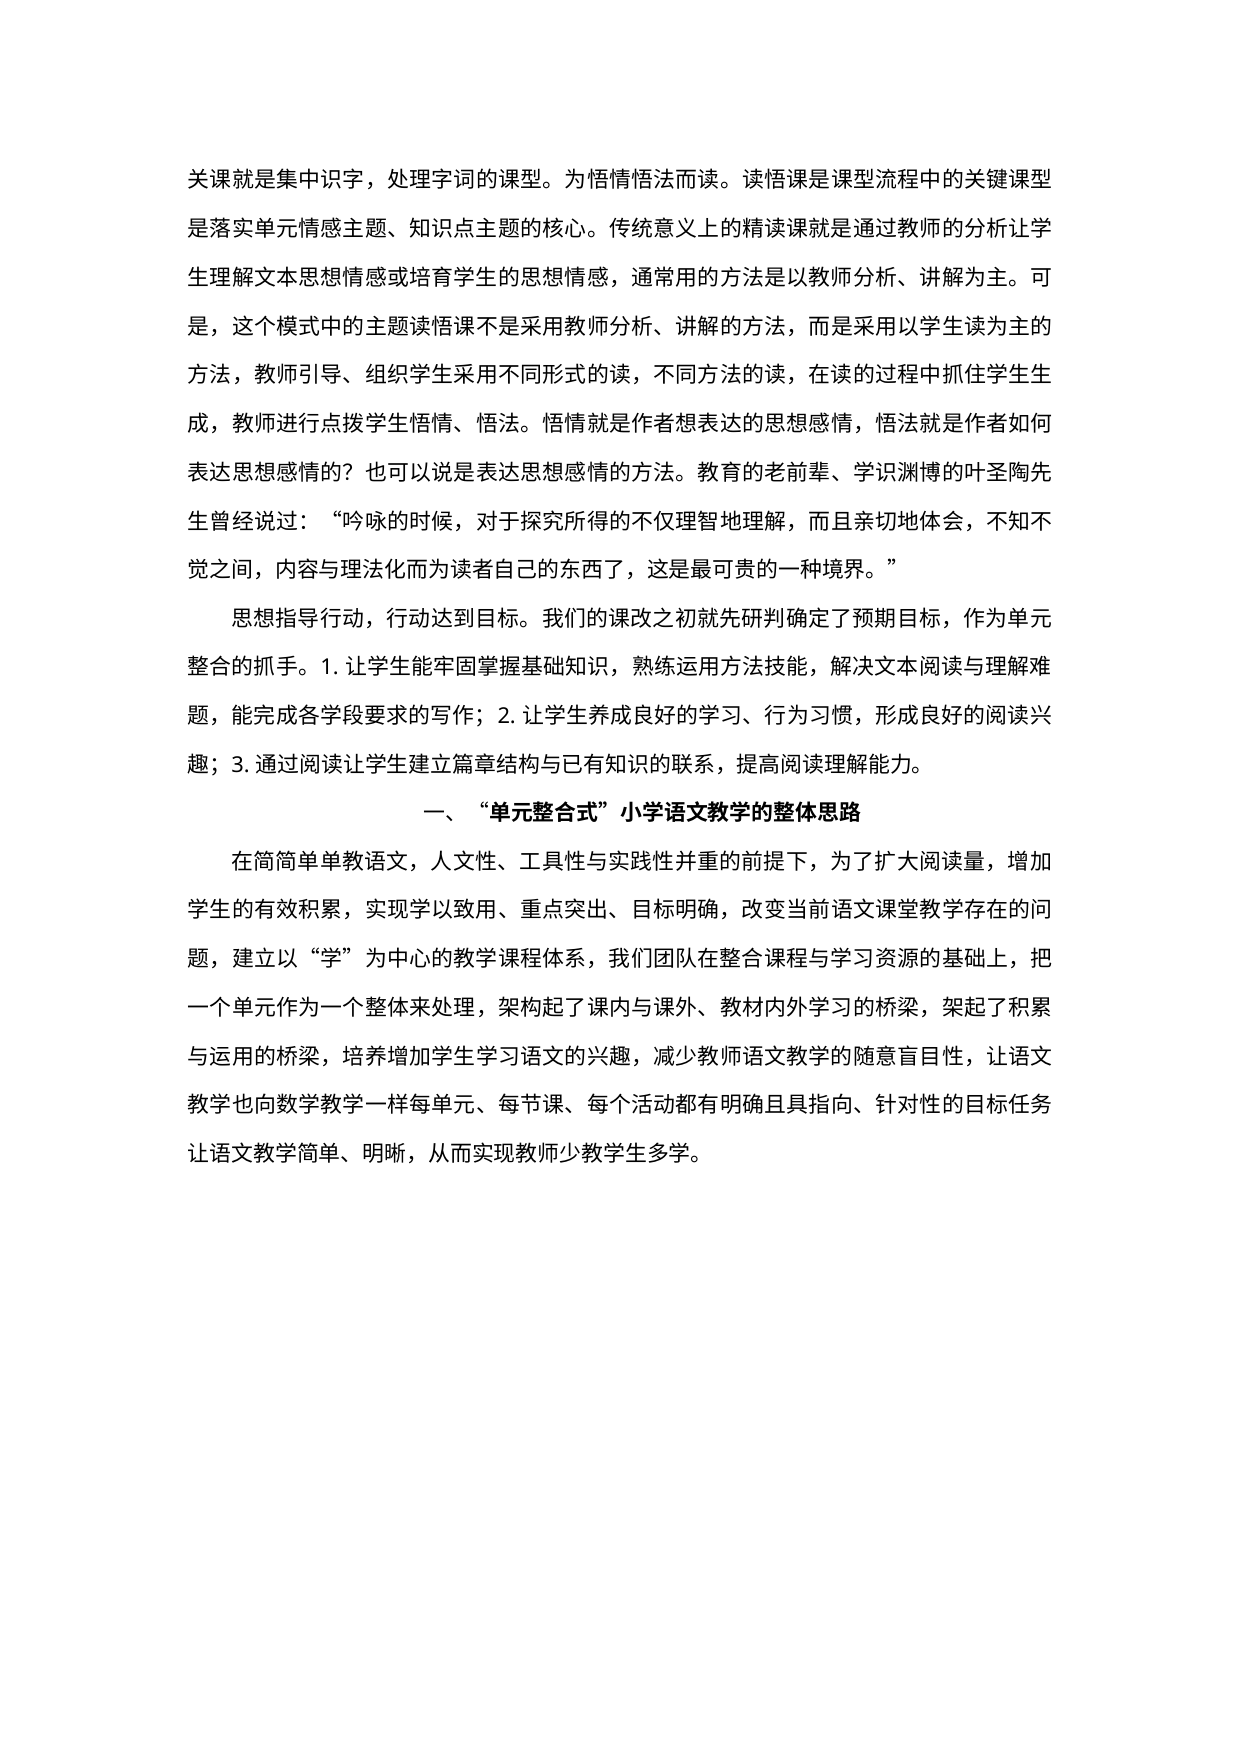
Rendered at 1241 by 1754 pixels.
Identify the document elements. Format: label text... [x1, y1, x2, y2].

text 在简简单单教语文，人文性、工具性与实践性并重的前提下，为了扩大阅读量，增加学生的有效积累，实现学以致用、重点突出、目标明确，改变当前语文课堂教学存在的问题，建立以“学”为中心的教学课程体系，我们团队在整合课程与学习资源的基础上，把一个单元作为一个整体来处理，架构起了课内与课外、教材内外学习的桥梁，架起了积累与运用的桥梁，培养增加学生学习语文的兴趣，减少教师语文教学的随意盲目性，让语文教学也向数学教学一样每单元、每节课、每个活动都有明确且具指向、针对性的目标任务，让语文教学简单、明晰，从而实现教师少教学生多学。 [187, 843, 1053, 1168]
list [187, 162, 1053, 584]
text 一、“单元整合式”小学语文教学的整体思路 [187, 795, 1053, 827]
text 思想指导行动，行动达到目标。我们的课改之初就先研判确定了预期目标，作为单元整合的抓手。1. 让学生能牢固掌握基础知识，熟练运用方法技能，解决文本阅读与理解难题，能完成各学段要求的写作；2. 让学生养成良好的学习、行为习惯，形成良好的阅读兴趣；3. 通过阅读让学生建立篇章结构与已有知识的联系，提高阅读理解能力。 [187, 600, 1053, 779]
